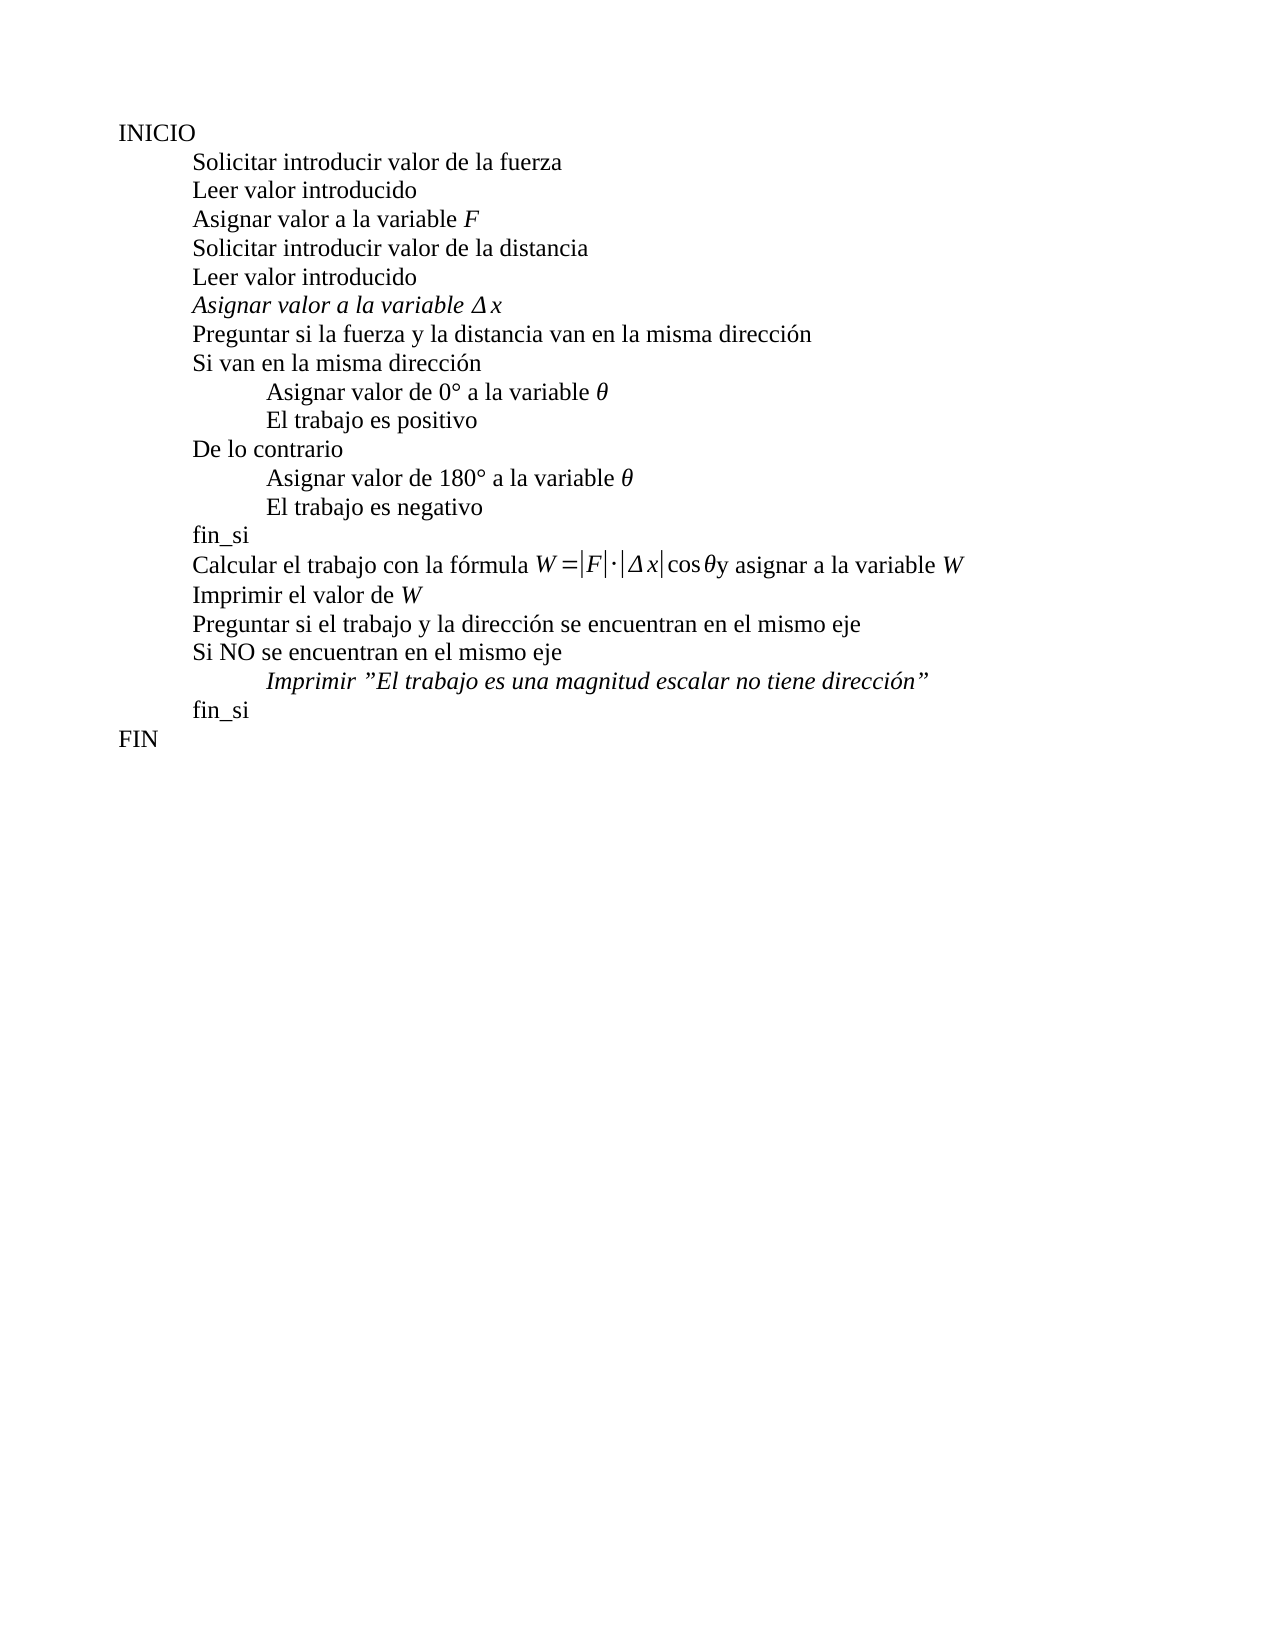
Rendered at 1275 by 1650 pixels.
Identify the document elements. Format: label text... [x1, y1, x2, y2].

text fin_si [118, 695, 1157, 724]
text Imprimir el valor de W [118, 580, 1157, 609]
text INICIO [118, 118, 1157, 147]
text Preguntar si la fuerza y la distancia van en la misma dirección [118, 319, 1157, 348]
text De lo contrario [118, 434, 1157, 463]
text El trabajo es positivo [118, 406, 1157, 434]
text Imprimir ”El trabajo es una magnitud escalar no tiene dirección” [118, 666, 1157, 695]
text Calcular el trabajo con la fórmula y asignar a la variable W [118, 549, 1157, 580]
text Solicitar introducir valor de la distancia [118, 233, 1157, 262]
text Si NO se encuentran en el mismo eje [118, 637, 1157, 666]
text Asignar valor de 180° a la variable θ [118, 463, 1157, 492]
text Asignar valor a la variable [118, 291, 1157, 319]
text Preguntar si el trabajo y la dirección se encuentran en el mismo eje [118, 609, 1157, 637]
text Leer valor introducido [118, 176, 1157, 204]
text fin_si [118, 521, 1157, 549]
text Leer valor introducido [118, 262, 1157, 291]
text Si van en la misma dirección [118, 348, 1157, 377]
text Asignar valor a la variable F [118, 204, 1157, 233]
text El trabajo es negativo [118, 492, 1157, 521]
text Solicitar introducir valor de la fuerza [118, 147, 1157, 176]
text FIN [118, 724, 1157, 752]
text Asignar valor de 0° a la variable θ [118, 377, 1157, 406]
